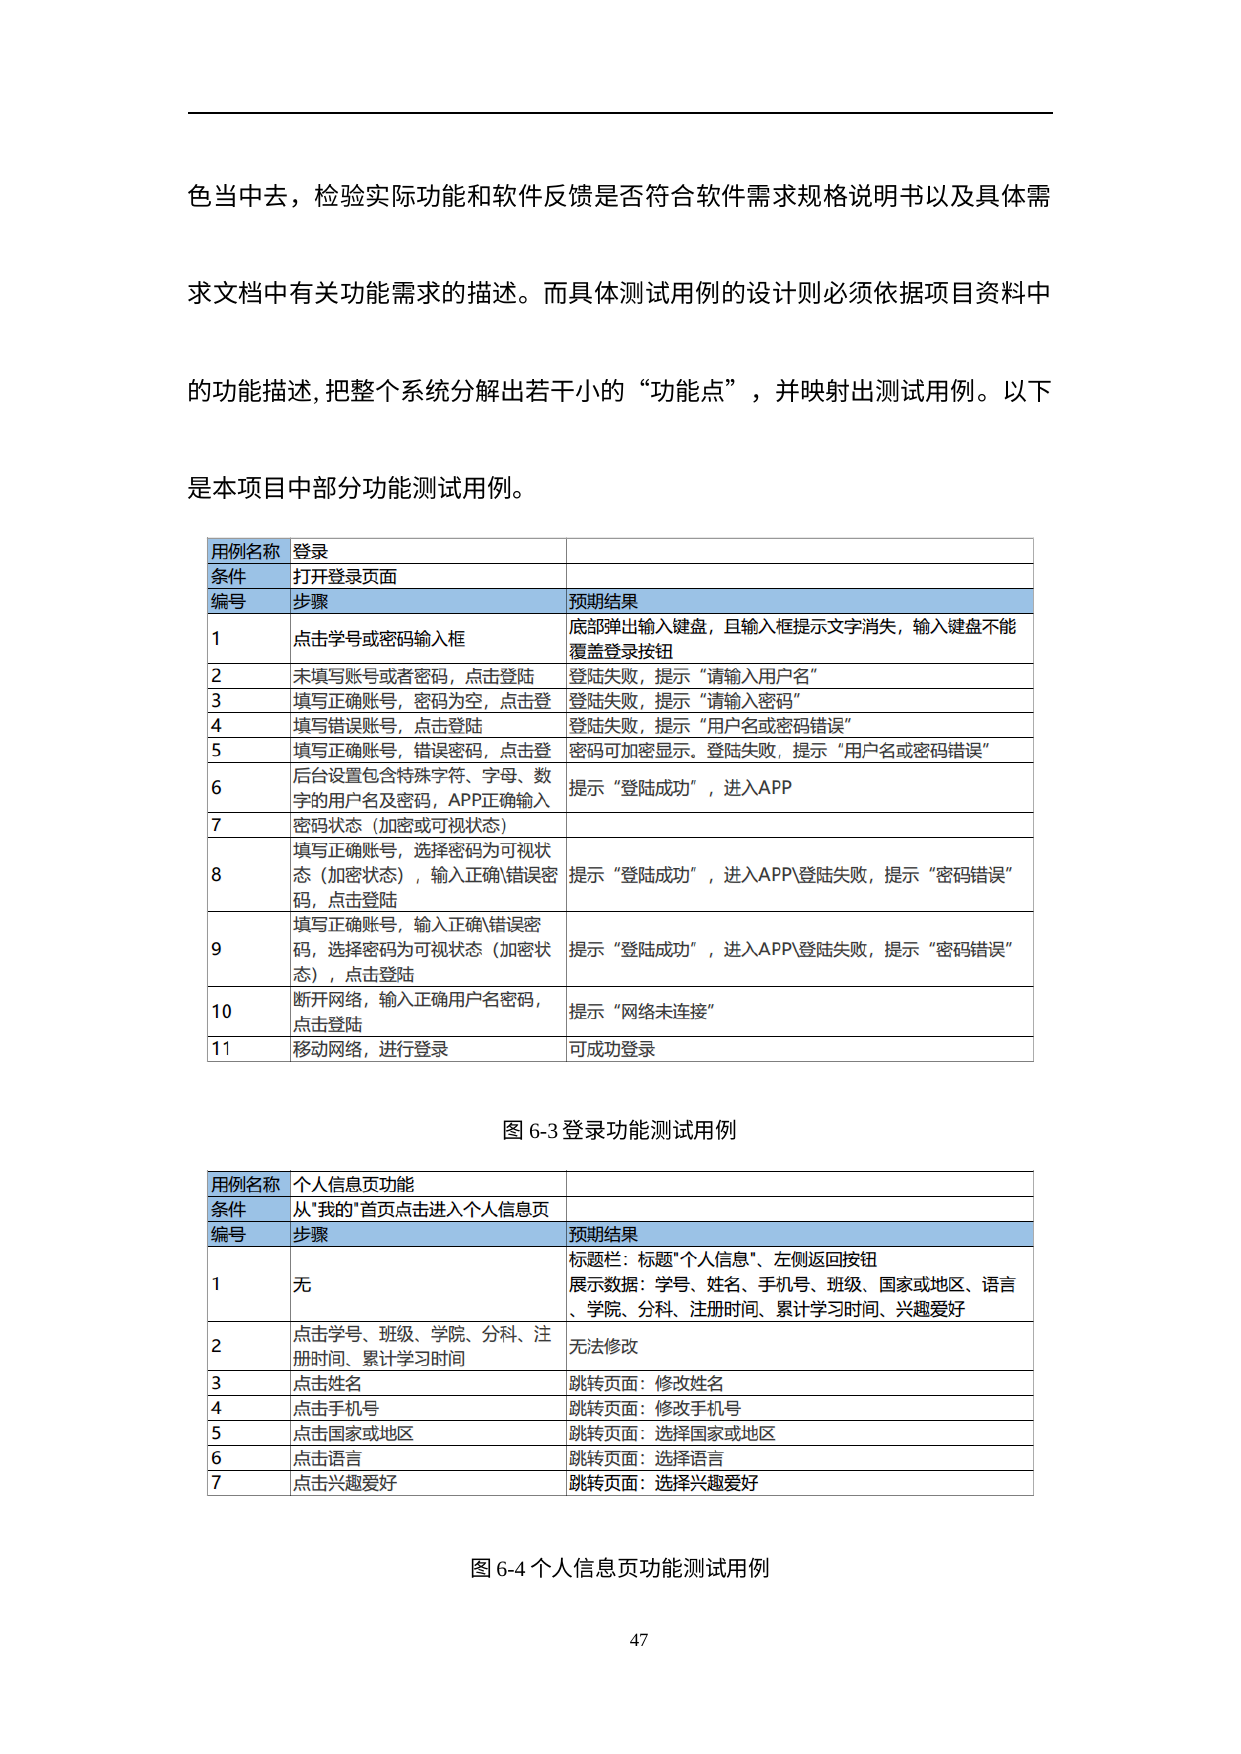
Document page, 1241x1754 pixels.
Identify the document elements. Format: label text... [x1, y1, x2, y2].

text 图6-4个人信息页功能测试用例 [187, 1550, 1053, 1583]
picture [206, 537, 1034, 1062]
picture [206, 1170, 1034, 1496]
text 图6-3登录功能测试用例 [187, 1112, 1053, 1145]
